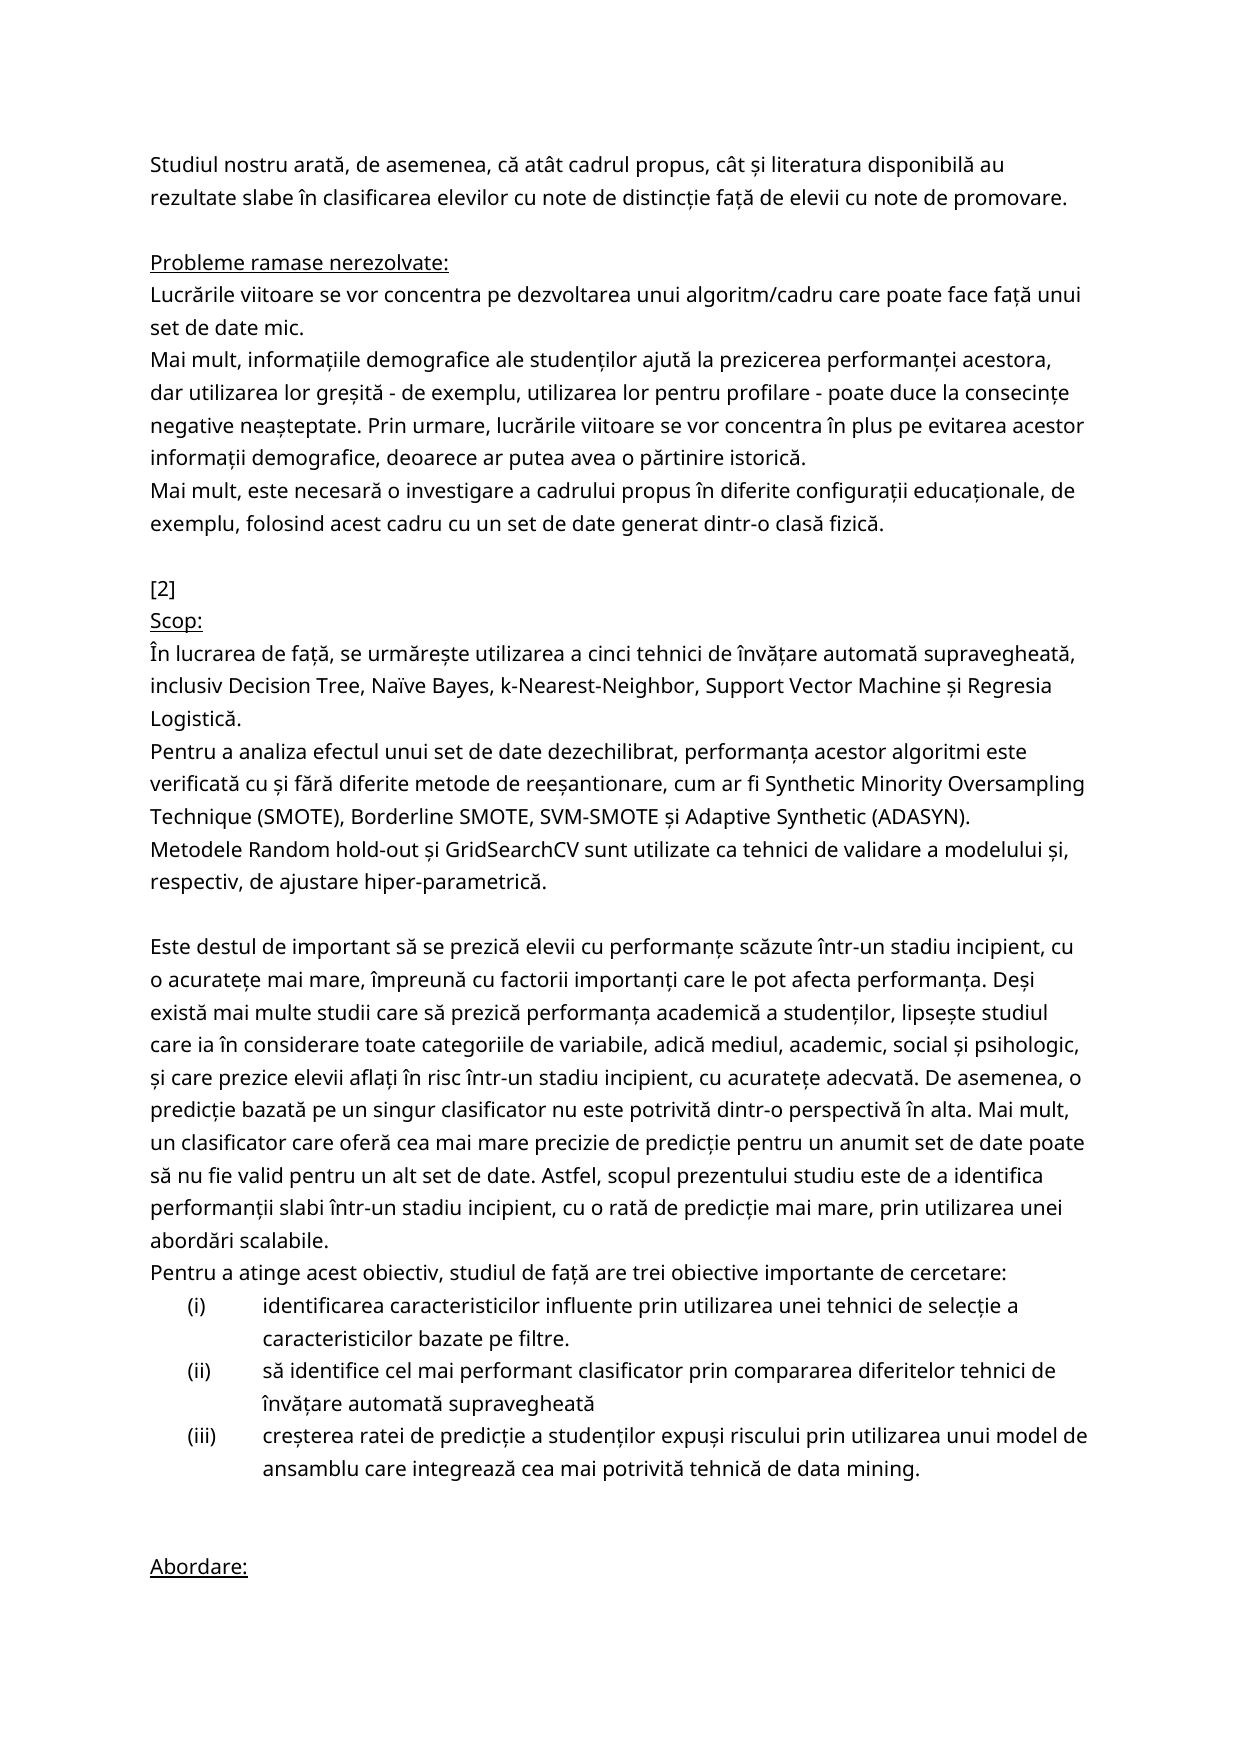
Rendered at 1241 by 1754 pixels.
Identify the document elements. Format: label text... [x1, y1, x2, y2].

text Metodele Random hold-out și GridSearchCV sunt utilizate ca tehnici de validare a modelului și, respectiv, de ajustare hiper-parametrică. [150, 835, 1090, 896]
text Abordare: [150, 1552, 1090, 1580]
list creșterea ratei de predicție a studenților expuși riscului prin utilizarea unui model de ansamblu care integrează cea mai potrivită tehnică de data mining. [187, 1422, 1090, 1483]
text Scop: [150, 606, 1090, 635]
text Lucrările viitoare se vor concentra pe dezvoltarea unui algoritm/cadru care poate face față unui set de date mic. [150, 280, 1090, 341]
text Pentru a analiza efectul unui set de date dezechilibrat, performanța acestor algoritmi este verificată cu și fără diferite metode de reeșantionare, cum ar fi Synthetic Minority Oversampling Technique (SMOTE), Borderline SMOTE, SVM-SMOTE și Adaptive Synthetic (ADASYN). [150, 737, 1090, 831]
text Este destul de important să se prezică elevii cu performanțe scăzute într-un stadiu incipient, cu o acuratețe mai mare, împreună cu factorii importanți care le pot afecta performanța. Deși există mai multe studii care să prezică performanța academică a studenților, lipsește studiul care ia în considerare toate categoriile de variabile, adică mediul, academic, social și psihologic, și care prezice elevii aflați în risc într-un stadiu incipient, cu acuratețe adecvată. De asemenea, o predicție bazată pe un singur clasificator nu este potrivită dintr-o perspectivă în alta. Mai mult, un clasificator care oferă cea mai mare precizie de predicție pentru un anumit set de date poate să nu fie valid pentru un alt set de date. Astfel, scopul prezentului studiu este de a identifica performanții slabi într-un stadiu incipient, cu o rată de predicție mai mare, prin utilizarea unei abordări scalabile. [150, 932, 1090, 1254]
text [2] [150, 574, 1090, 602]
text Studiul nostru arată, de asemenea, că atât cadrul propus, cât și literatura disponibilă au rezultate slabe în clasificarea elevilor cu note de distincție față de elevii cu note de promovare. [150, 150, 1090, 211]
text Mai mult, informațiile demografice ale studenților ajută la prezicerea performanței acestora, dar utilizarea lor greșită - de exemplu, utilizarea lor pentru profilare - poate duce la consecințe negative neașteptate. Prin urmare, lucrările viitoare se vor concentra în plus pe evitarea acestor informații demografice, deoarece ar putea avea o părtinire istorică. [150, 346, 1090, 472]
list identificarea caracteristicilor influente prin utilizarea unei tehnici de selecție a caracteristicilor bazate pe filtre. [187, 1291, 1090, 1352]
text În lucrarea de față, se urmărește utilizarea a cinci tehnici de învățare automată supravegheată, inclusiv Decision Tree, Naïve Bayes, k-Nearest-Neighbor, Support Vector Machine și Regresia Logistică. [150, 639, 1090, 733]
text Pentru a atinge acest obiectiv, studiul de față are trei obiective importante de cercetare: [150, 1258, 1090, 1287]
text Probleme ramase nerezolvate: [150, 248, 1090, 276]
list să identifice cel mai performant clasificator prin compararea diferitelor tehnici de învățare automată supravegheată [187, 1356, 1090, 1417]
